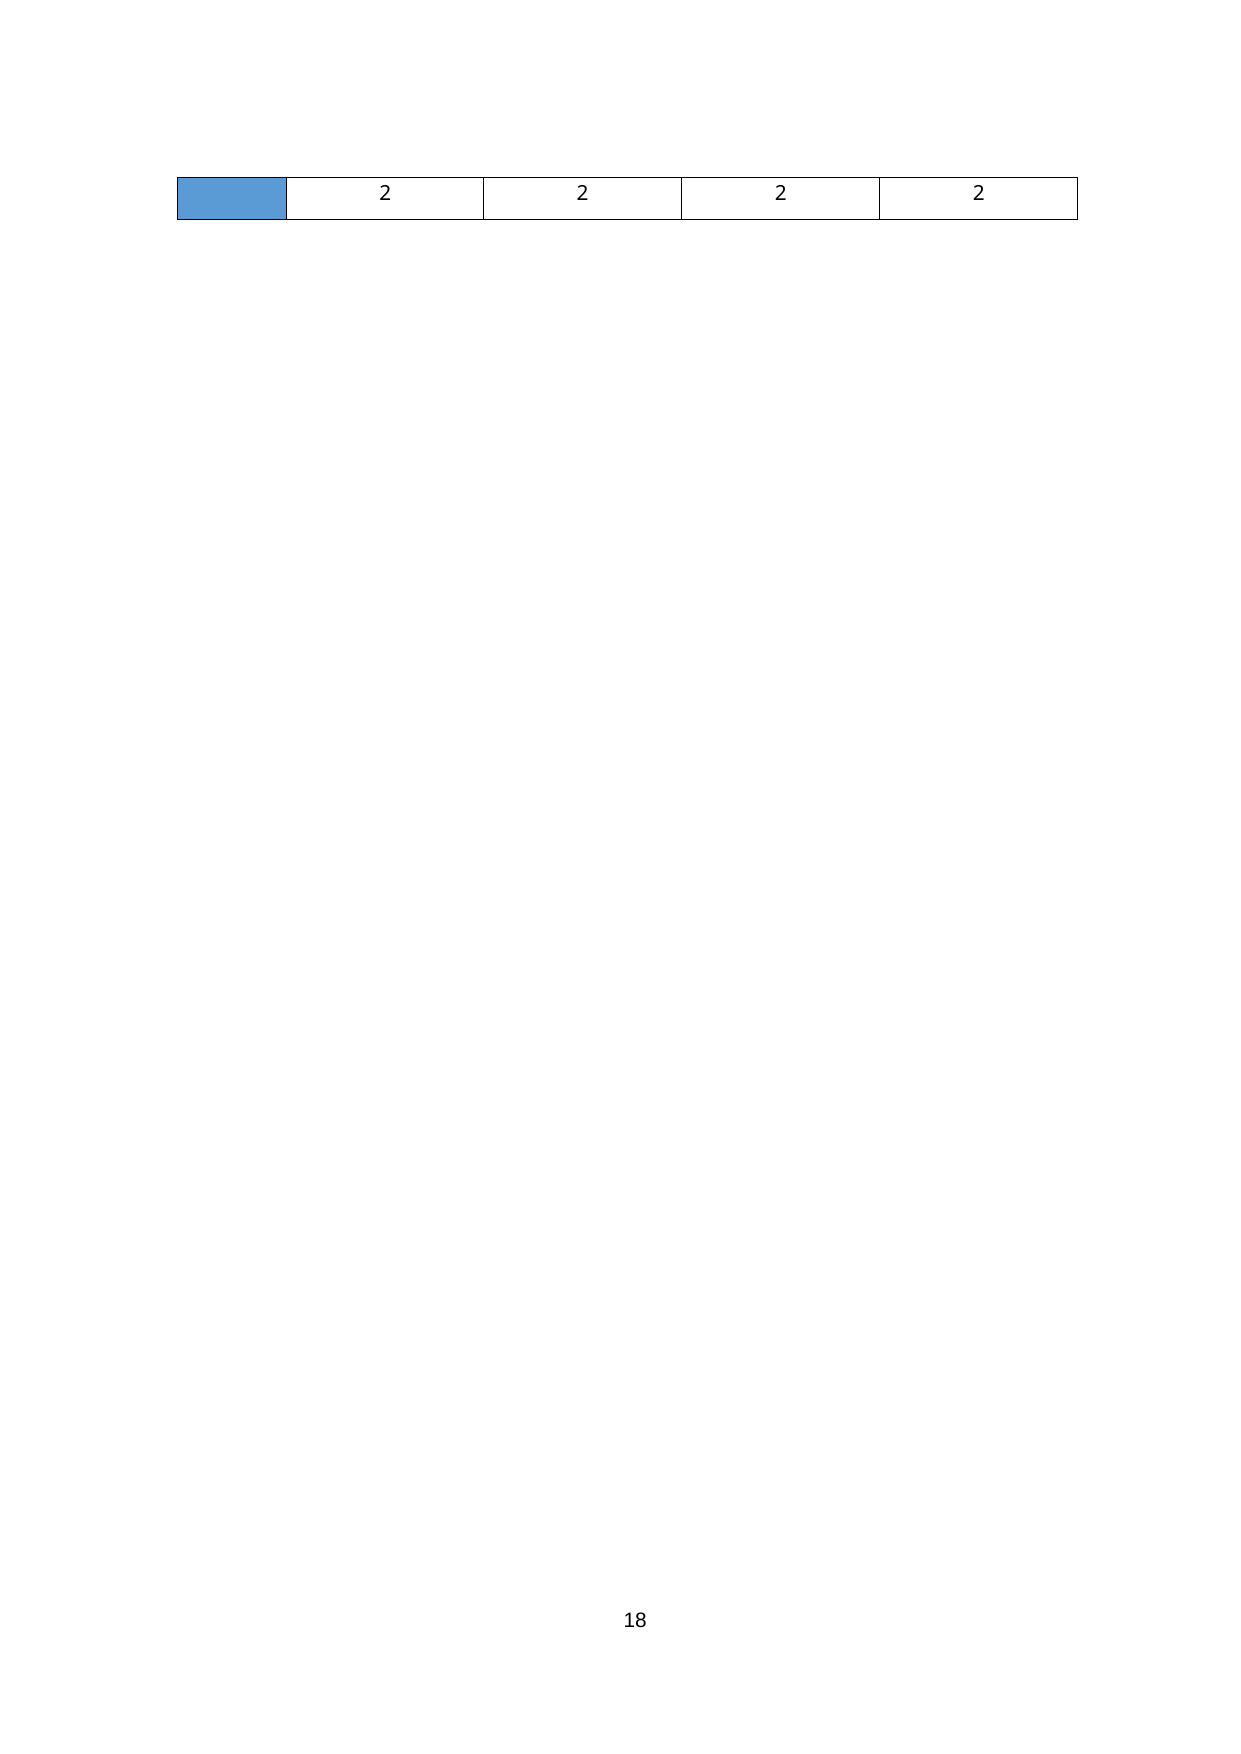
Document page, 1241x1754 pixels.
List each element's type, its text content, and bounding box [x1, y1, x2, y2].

table_cell Manutenção Tipo 2 [484, 178, 681, 219]
table_cell Manutenção Tipo 2 [287, 178, 483, 219]
table_cell Manutenção Tipo 2 [682, 178, 879, 219]
table_cell 6 [178, 178, 286, 219]
table_cell Manutenção Tipo 2 [880, 178, 1077, 219]
